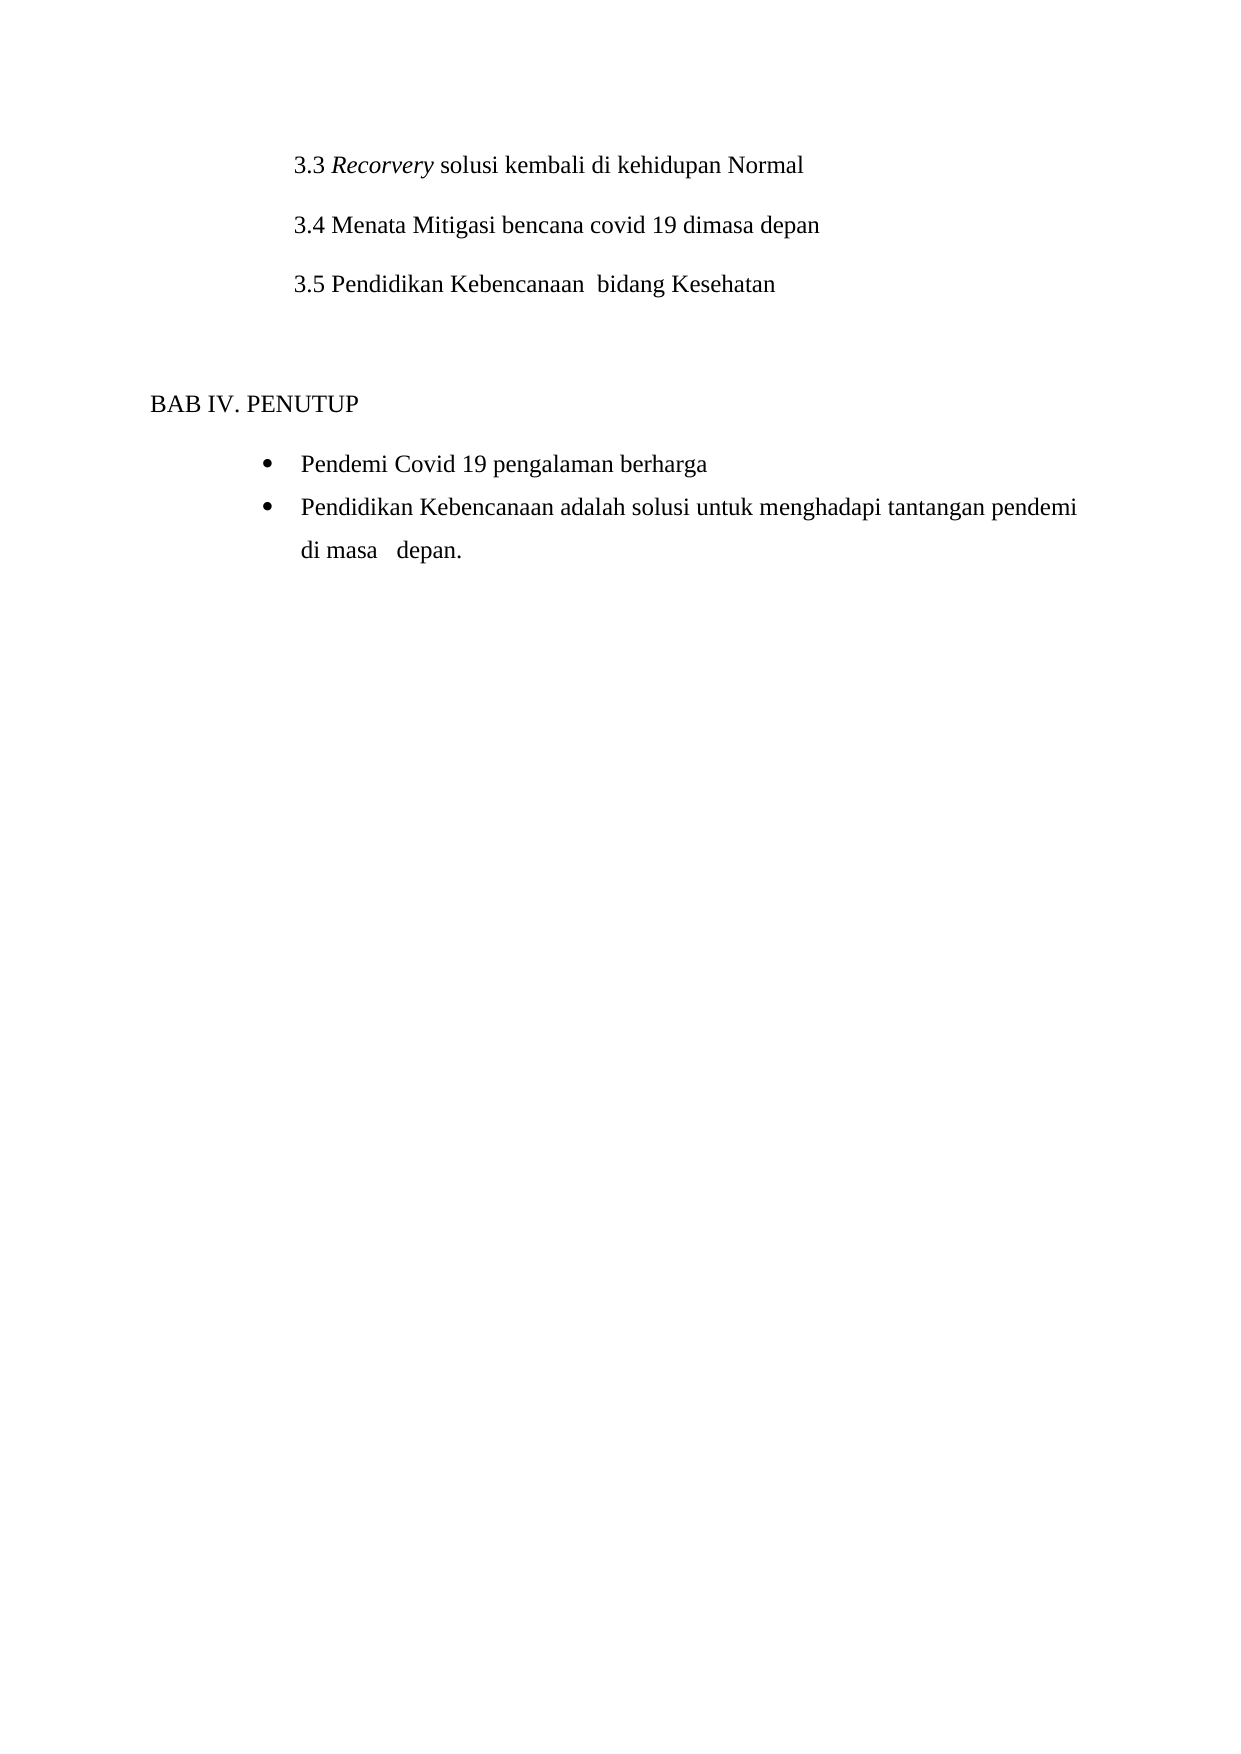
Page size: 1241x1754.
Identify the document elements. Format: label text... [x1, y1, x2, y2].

text 3.5 Pendidikan Kebencanaan bidang Kesehatan [150, 269, 1090, 298]
list Pendidikan Kebencanaan adalah solusi untuk menghadapi tantangan pendemi di masa depan. [263, 492, 1090, 564]
text BAB IV. PENUTUP [150, 389, 1090, 418]
list Pendemi Covid 19 pengalaman berharga [263, 449, 1090, 478]
text 3.3 Recorvery solusi kembali di kehidupan Normal [150, 150, 1090, 179]
text 3.4 Menata Mitigasi bencana covid 19 dimasa depan [150, 210, 1090, 238]
